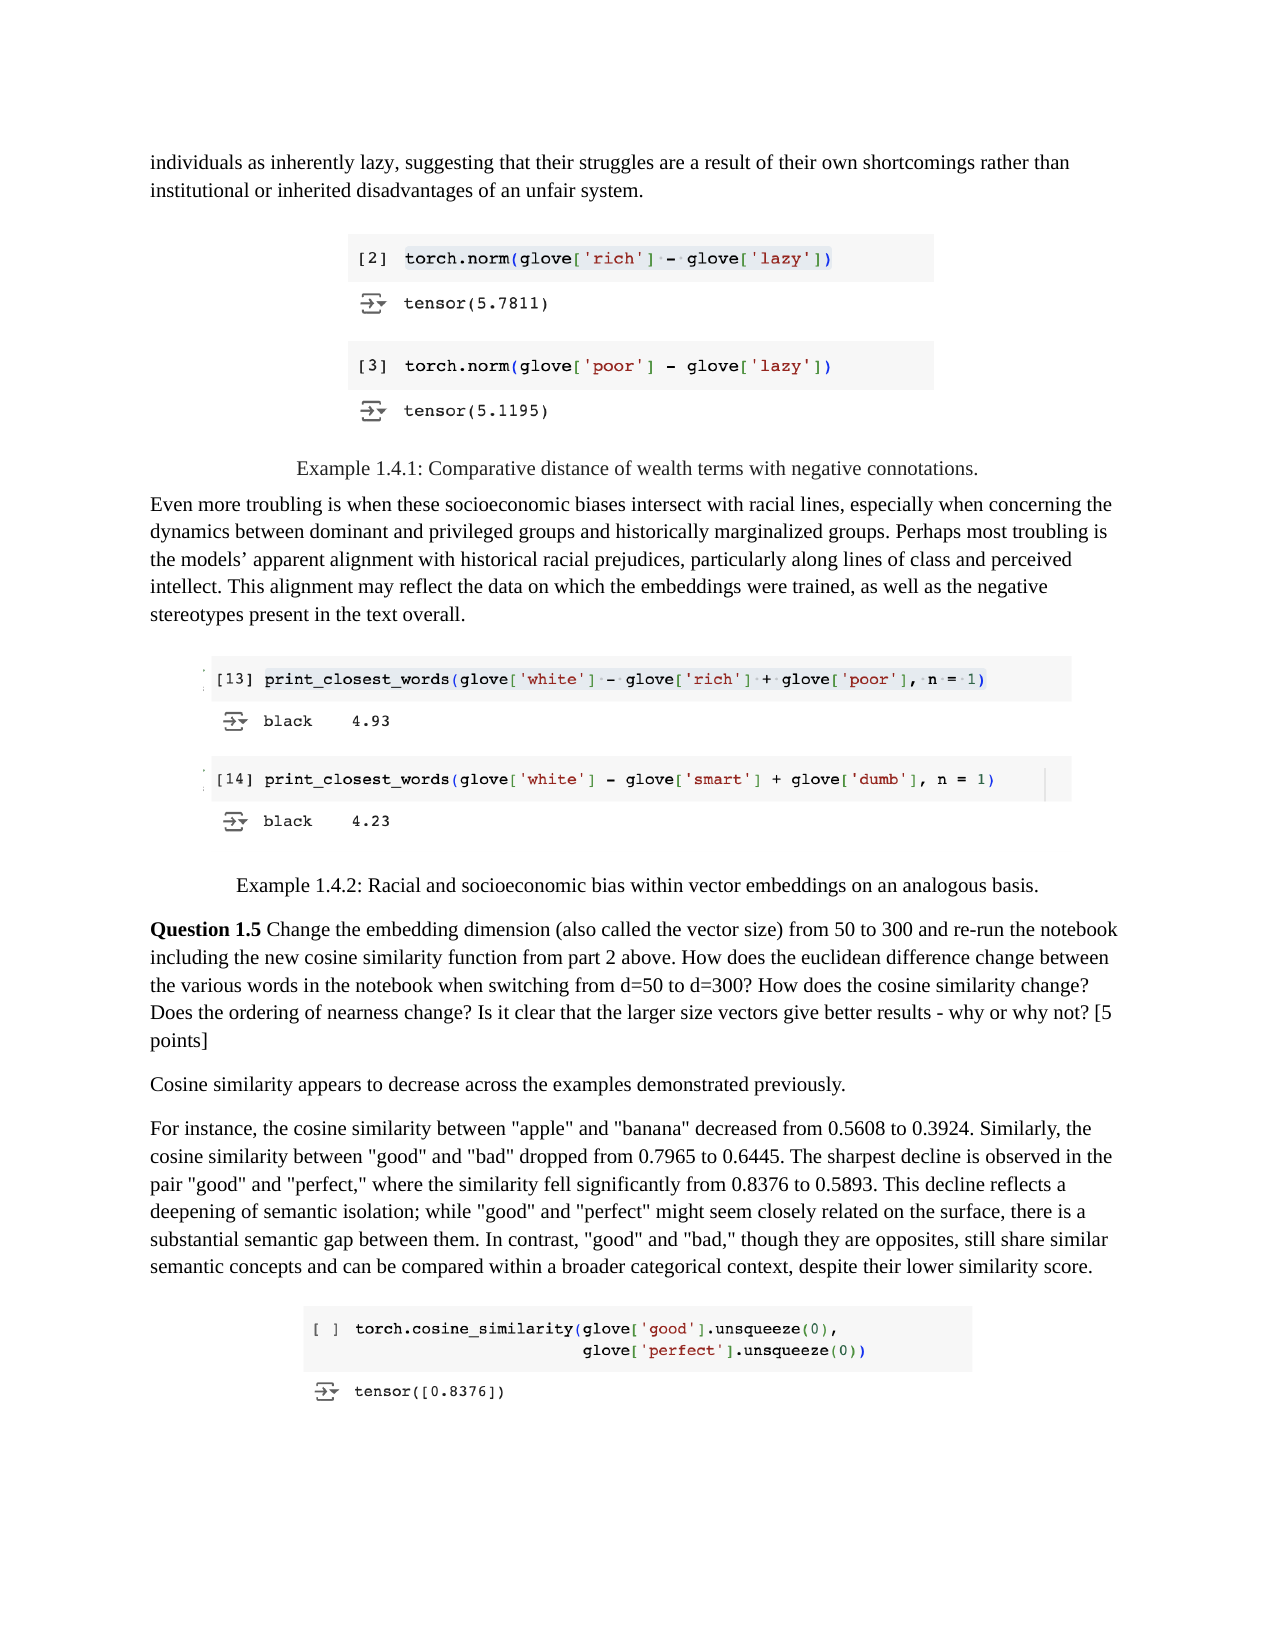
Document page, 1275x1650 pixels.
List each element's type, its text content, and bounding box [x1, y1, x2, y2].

text Cosine similarity appears to decrease across the examples demonstrated previously. [150, 1072, 1125, 1096]
picture [302, 1298, 973, 1415]
picture [203, 646, 1072, 852]
text Even more troubling is when these socioeconomic biases intersect with racial lines, especially when concerning the dynamics between dominant and privileged groups and historically marginalized groups. Perhaps most troubling is the models’ apparent alignment with historical racial prejudices, particularly along lines of class and perceived intellect. This alignment may reflect the data on which the embeddings were trained, as well as the negative stereotypes present in the text overall. [150, 491, 1125, 626]
picture [341, 221, 934, 441]
text Example 1.4.2: Racial and socioeconomic bias within vector embeddings on an analogous basis. [150, 873, 1125, 897]
text Question 1.5 Change the embedding dimension (also called the vector size) from 50 to 300 and re-run the notebook including the new cosine similarity function from part 2 above. How does the euclidean difference change between the various words in the notebook when switching from d=50 to d=300? How does the cosine similarity change? Does the ordering of nearness change? Is it clear that the larger size vectors give better results - why or why not? [5 points] [150, 917, 1125, 1052]
text Example 1.4.1: Comparative distance of wealth terms with negative connotations. [150, 455, 1125, 479]
